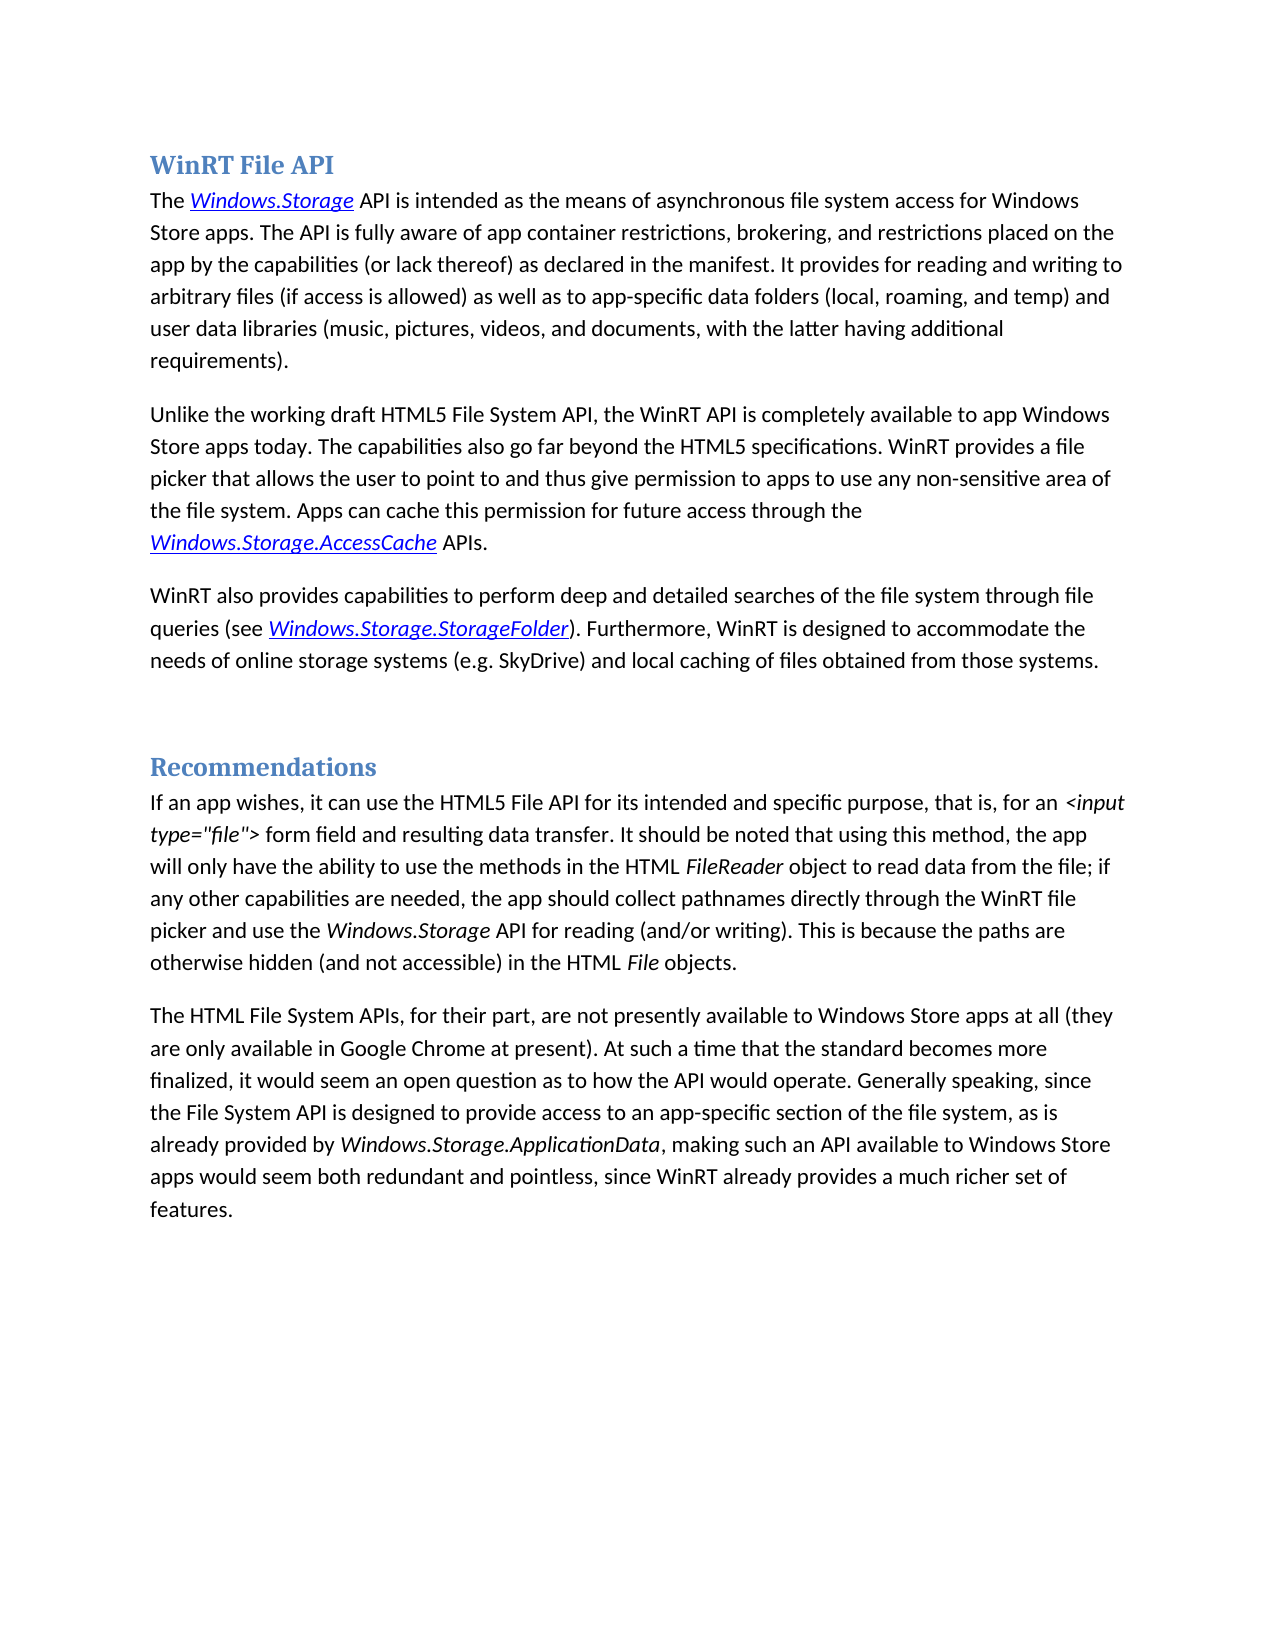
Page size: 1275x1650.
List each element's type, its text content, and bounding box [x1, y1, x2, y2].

text The HTML File System APIs, for their part, are not presently available to Windows Store apps at all (they are only available in Google Chrome at present). At such a time that the standard becomes more finalized, it would seem an open question as to how the API would operate. Generally speaking, since the File System API is designed to provide access to an app-specific section of the file system, as is already provided by Windows.Storage.ApplicationData, making such an API available to Windows Store apps would seem both redundant and pointless, since WinRT already provides a much richer set of features. [150, 1002, 1125, 1223]
text WinRT also provides capabilities to perform deep and detailed searches of the file system through file queries (see Windows.Storage.StorageFolder). Furthermore, WinRT is designed to accommodate the needs of online storage systems (e.g. SkyDrive) and local caching of files obtained from those systems. [150, 581, 1125, 674]
subtitle WinRT File API [150, 150, 1125, 181]
subtitle Recommendations [150, 752, 1125, 783]
text If an app wishes, it can use the HTML5 File API for its intended and specific purpose, that is, for an <input type="file"> form field and resulting data transfer. It should be noted that using this method, the app will only have the ability to use the methods in the HTML FileReader object to read data from the file; if any other capabilities are needed, the app should collect pathnames directly through the WinRT file picker and use the Windows.Storage API for reading (and/or writing). This is because the paths are otherwise hidden (and not accessible) in the HTML File objects. [150, 788, 1125, 977]
text The Windows.Storage API is intended as the means of asynchronous file system access for Windows Store apps. The API is fully aware of app container restrictions, brokering, and restrictions placed on the app by the capabilities (or lack thereof) as declared in the manifest. It provides for reading and writing to arbitrary files (if access is allowed) as well as to app-specific data folders (local, roaming, and temp) and user data libraries (music, pictures, videos, and documents, with the latter having additional requirements). [150, 186, 1125, 375]
text Unlike the working draft HTML5 File System API, the WinRT API is completely available to app Windows Store apps today. The capabilities also go far beyond the HTML5 specifications. WinRT provides a file picker that allows the user to point to and thus give permission to apps to use any non-sensitive area of the file system. Apps can cache this permission for future access through the Windows.Storage.AccessCache APIs. [150, 400, 1125, 556]
